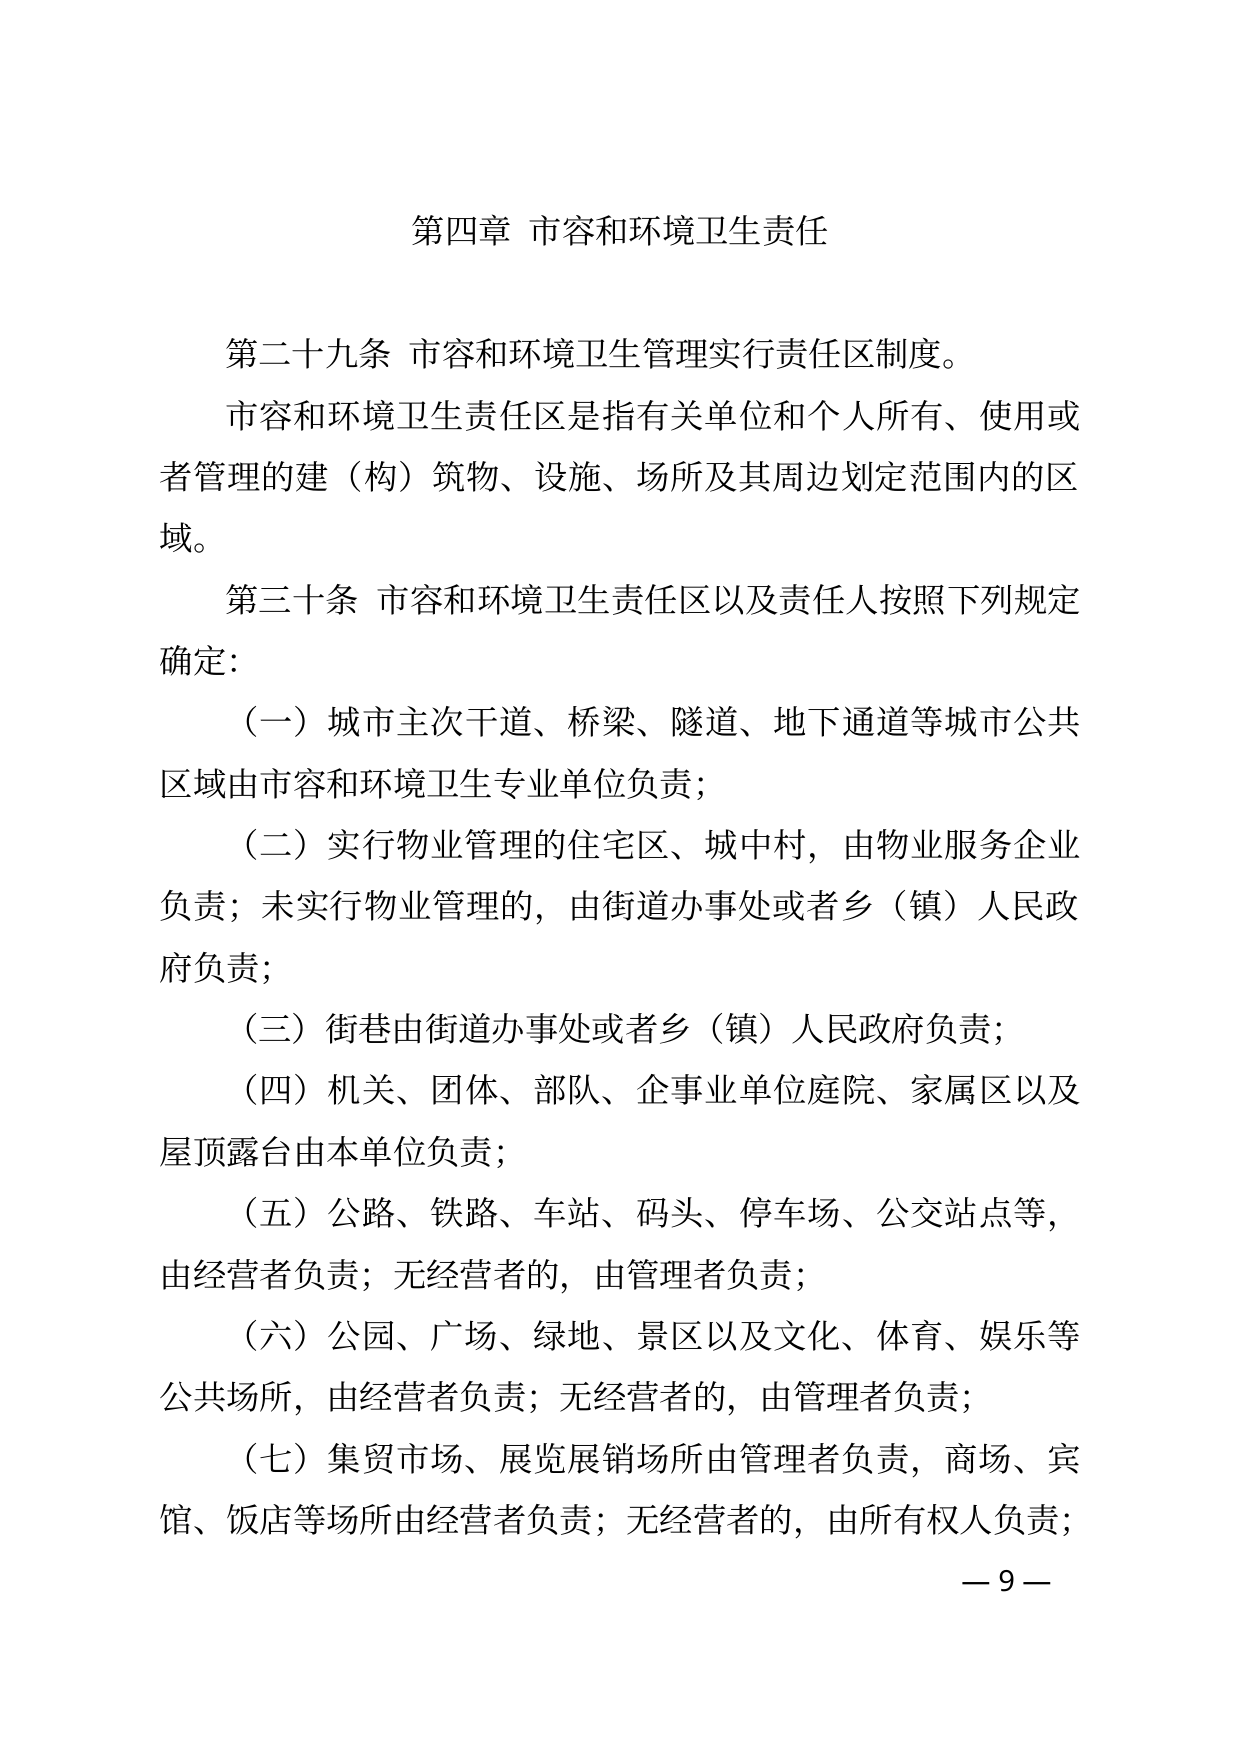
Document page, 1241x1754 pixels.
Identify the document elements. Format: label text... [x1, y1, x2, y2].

text （六）公园、广场、绿地、景区以及文化、体育、娱乐等公共场所，由经营者负责；无经营者的，由管理者负责； [159, 1299, 1081, 1422]
text （七）集贸市场、展览展销场所由管理者负责，商场、宾馆、饭店等场所由经营者负责；无经营者的，由所有权人负责； [159, 1422, 1081, 1545]
text 第三十条 市容和环境卫生责任区以及责任人按照下列规定确定： [159, 563, 1081, 686]
text （三）街巷由街道办事处或者乡（镇）人民政府负责； [159, 992, 1081, 1054]
text （四）机关、团体、部队、企事业单位庭院、家属区以及屋顶露台由本单位负责； [159, 1054, 1081, 1177]
text （五）公路、铁路、车站、码头、停车场、公交站点等，由经营者负责；无经营者的，由管理者负责； [159, 1177, 1081, 1299]
text （一）城市主次干道、桥梁、隧道、地下通道等城市公共区域由市容和环境卫生专业单位负责； [159, 686, 1081, 808]
text 第二十九条 市容和环境卫生管理实行责任区制度。 [159, 318, 1081, 379]
text （二）实行物业管理的住宅区、城中村，由物业服务企业负责；未实行物业管理的，由街道办事处或者乡（镇）人民政府负责； [159, 808, 1081, 992]
text 市容和环境卫生责任区是指有关单位和个人所有、使用或者管理的建（构）筑物、设施、场所及其周边划定范围内的区域。 [159, 379, 1081, 563]
text 第四章 市容和环境卫生责任 [159, 195, 1081, 256]
